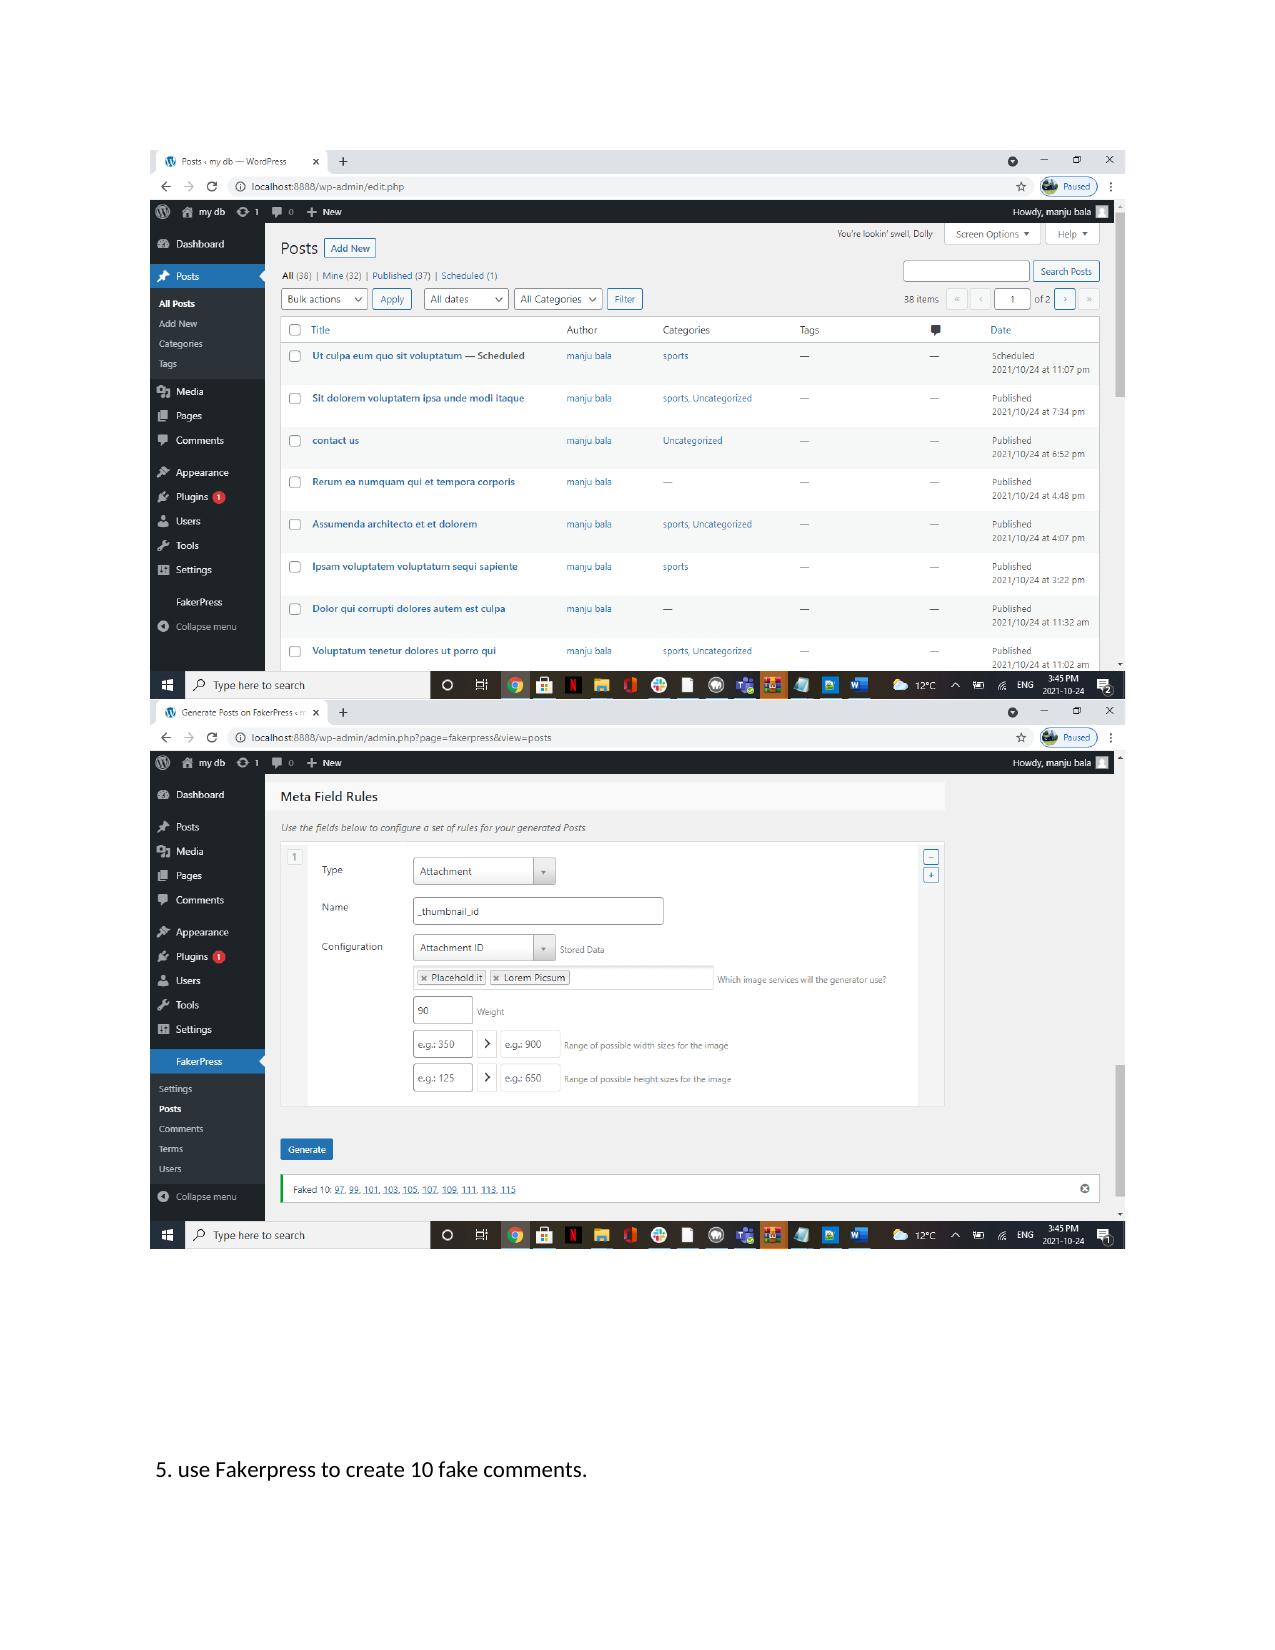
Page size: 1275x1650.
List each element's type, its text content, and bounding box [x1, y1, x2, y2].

text 5. use Fakerpress to create 10 fake comments. [150, 1455, 1125, 1483]
picture [150, 150, 1125, 699]
picture [150, 700, 1125, 1249]
